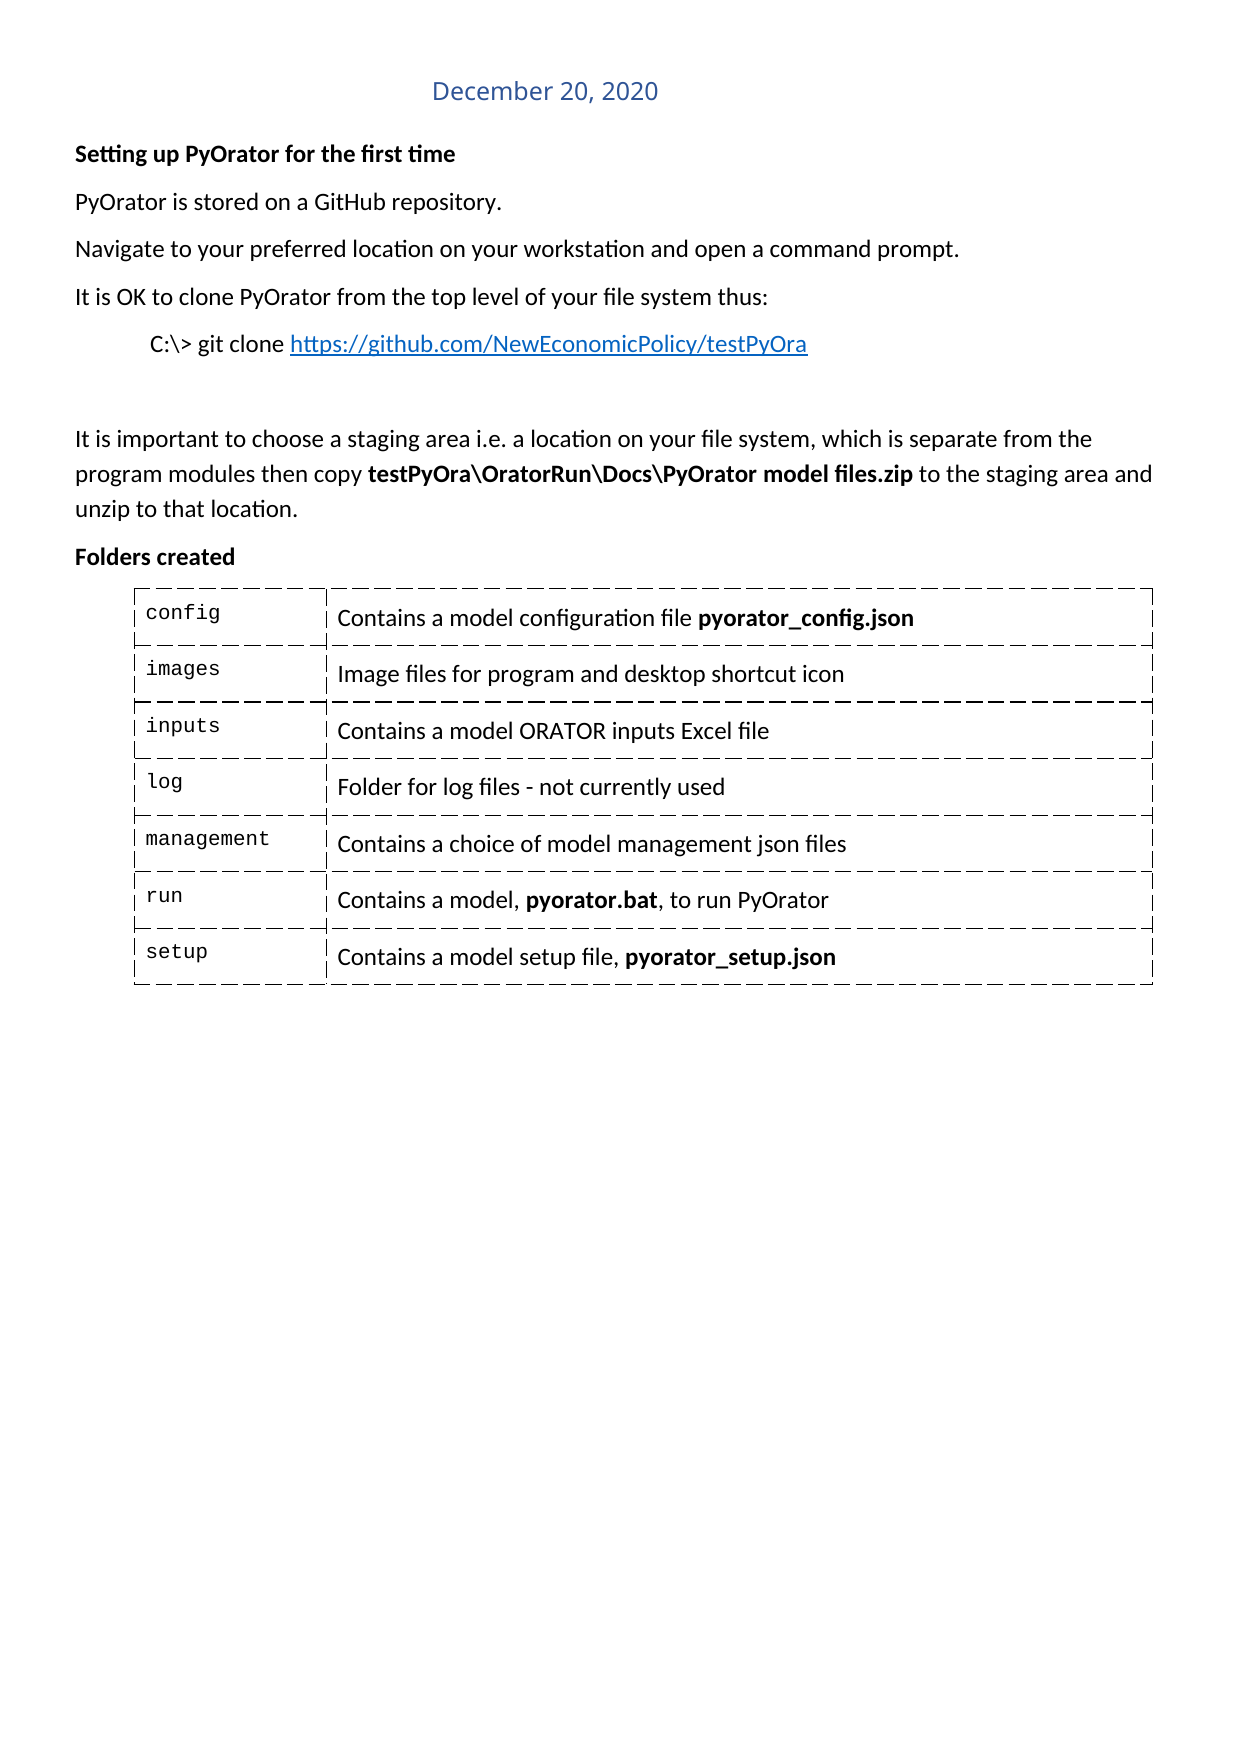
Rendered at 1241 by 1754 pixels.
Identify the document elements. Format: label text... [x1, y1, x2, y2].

table_cell Contains a model ORATOR inputs Excel file [326, 701, 1153, 758]
table_cell setup [134, 928, 326, 984]
table_cell management [134, 815, 326, 871]
text Navigate to your preferred location on your workstation and open a command prompt. [75, 233, 1165, 264]
table_cell Contains a model, pyorator.bat, to run PyOrator [326, 871, 1153, 928]
text Setting up PyOrator for the first time [75, 138, 1165, 169]
table_cell inputs [134, 701, 326, 758]
text C:\> git clone https://github.com/NewEconomicPolicy/testPyOra [75, 328, 1165, 359]
table_cell images [134, 645, 326, 701]
table_cell Folder for log files - not currently used [326, 758, 1153, 814]
text PyOrator is stored on a GitHub repository. [75, 186, 1165, 216]
table_cell Contains a model setup file, pyorator_setup.json [326, 928, 1153, 984]
table_cell Image files for program and desktop shortcut icon [326, 645, 1153, 701]
table_cell Contains a choice of model management json files [326, 815, 1153, 871]
table_header config [134, 588, 326, 645]
text It is important to choose a staging area i.e. a location on your file system, which is separate from the program modules then copy testPyOra\OratorRun\Docs\PyOrator model files.zip to the staging area and unzip to that location. [75, 423, 1165, 524]
table_header Contains a model configuration file pyorator_config.json [326, 588, 1153, 645]
table_cell run [134, 871, 326, 928]
table_cell log [134, 758, 326, 814]
text Folders created [75, 541, 1165, 571]
text It is OK to clone PyOrator from the top level of your file system thus: [75, 281, 1165, 311]
